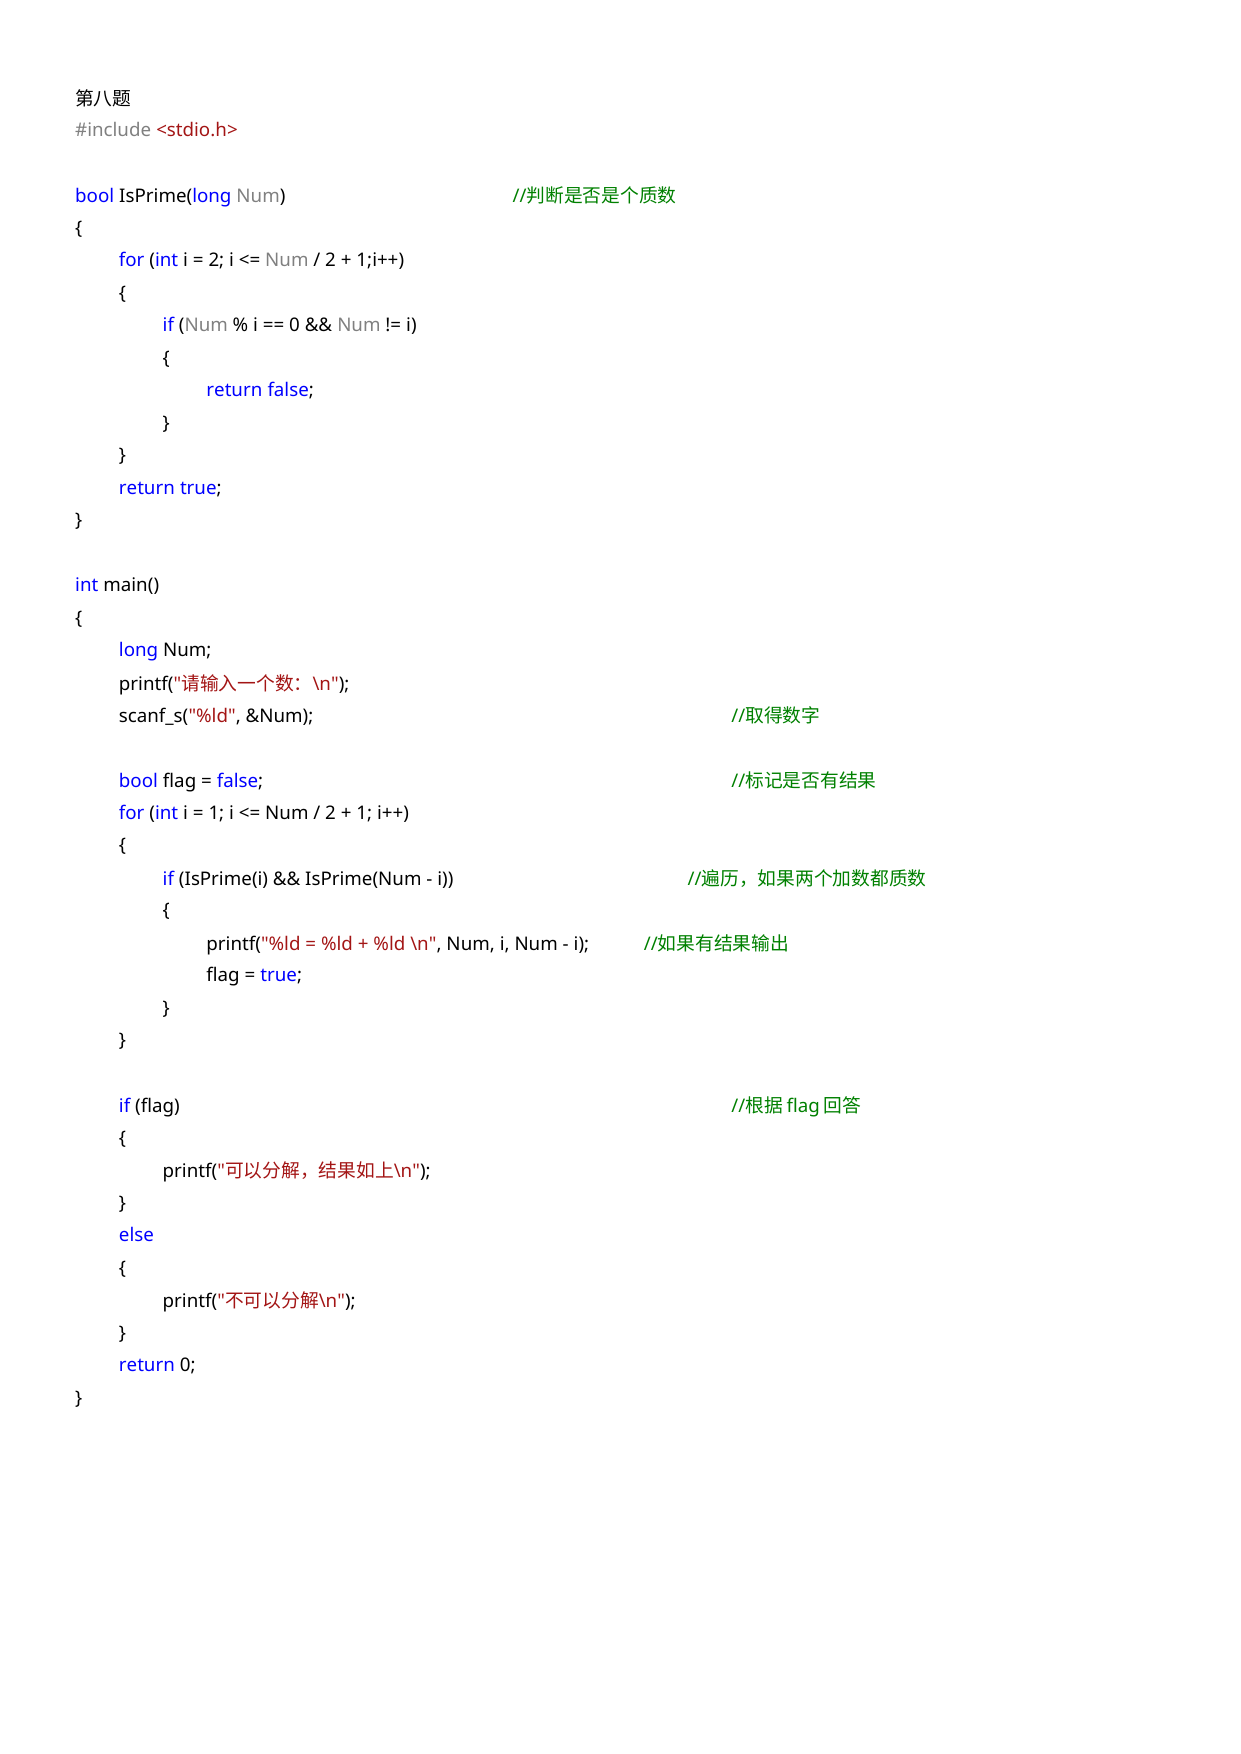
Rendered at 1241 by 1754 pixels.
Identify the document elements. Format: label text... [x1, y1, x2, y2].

text } [75, 438, 1165, 471]
text { [75, 893, 1165, 926]
text } [75, 406, 1165, 438]
text { [75, 211, 1165, 243]
text } [75, 991, 1165, 1023]
text bool IsPrime(long Num) //判断是否是个质数 [75, 178, 1165, 211]
text if (Num % i == 0 && Num != i) [75, 308, 1165, 341]
text { [75, 1251, 1165, 1283]
text } [75, 503, 1165, 536]
text else [75, 1218, 1165, 1251]
text return false; [75, 373, 1165, 406]
text printf("请输入一个数：\n"); [75, 666, 1165, 698]
text return true; [75, 471, 1165, 503]
text scanf_s("%ld", &Num); //取得数字 [75, 698, 1165, 731]
text return 0; [75, 1348, 1165, 1381]
text long Num; [75, 633, 1165, 666]
text printf("不可以分解\n"); [75, 1283, 1165, 1316]
text bool flag = false; //标记是否有结果 [75, 763, 1165, 796]
text { [75, 276, 1165, 308]
text if (IsPrime(i) && IsPrime(Num - i)) //遍历，如果两个加数都质数 [75, 861, 1165, 893]
text for (int i = 1; i <= Num / 2 + 1; i++) [75, 796, 1165, 828]
text #include <stdio.h> [75, 113, 1165, 146]
text } [75, 1316, 1165, 1348]
text flag = true; [75, 958, 1165, 991]
text printf("可以分解，结果如上\n"); [75, 1153, 1165, 1186]
text printf("%ld = %ld + %ld \n", Num, i, Num - i); //如果有结果输出 [75, 926, 1165, 958]
text { [75, 341, 1165, 373]
text { [75, 601, 1165, 633]
text } [75, 1186, 1165, 1218]
text } [75, 1023, 1165, 1056]
text } [75, 1381, 1165, 1413]
text for (int i = 2; i <= Num / 2 + 1;i++) [75, 243, 1165, 276]
text int main() [75, 568, 1165, 601]
text 第八题 [75, 81, 1165, 113]
text { [75, 828, 1165, 861]
text if (flag) //根据flag回答 [75, 1088, 1165, 1121]
text { [75, 1121, 1165, 1153]
